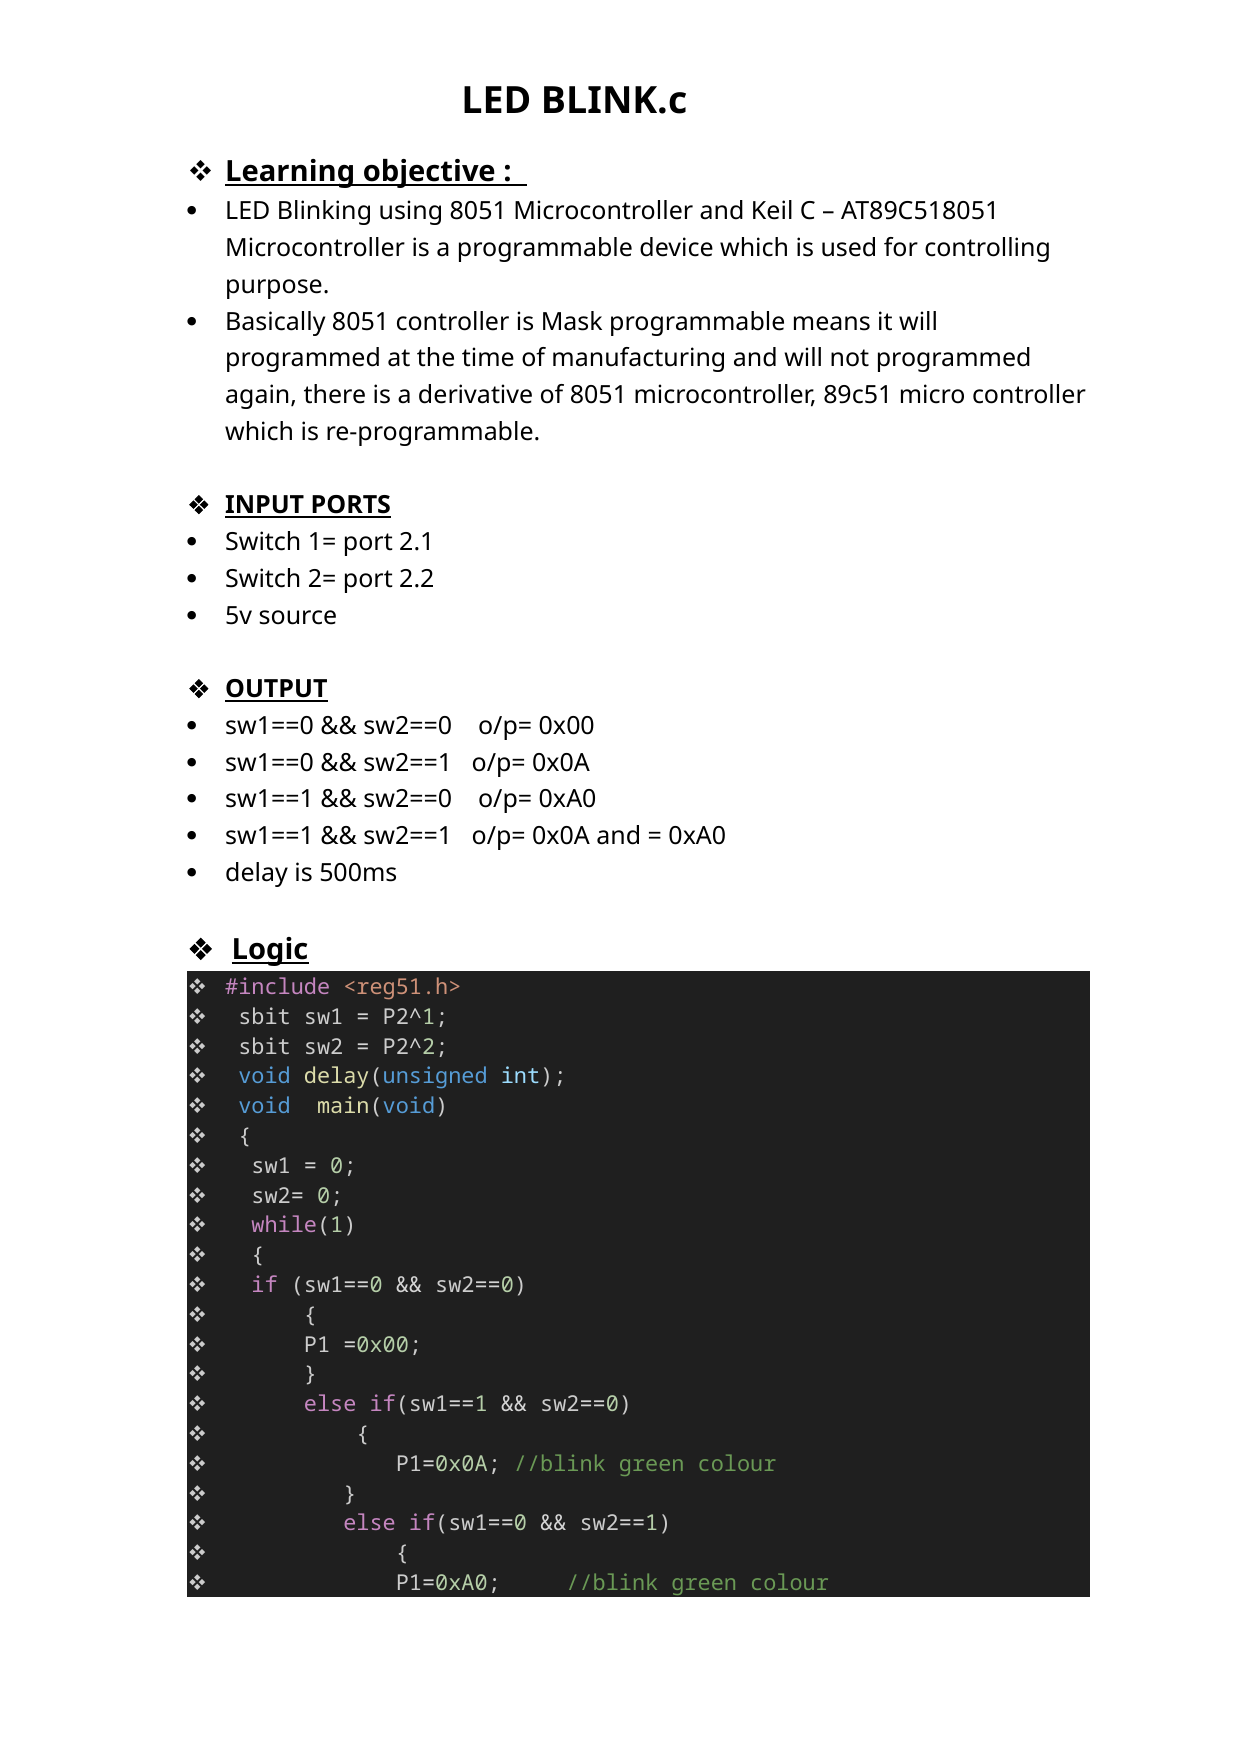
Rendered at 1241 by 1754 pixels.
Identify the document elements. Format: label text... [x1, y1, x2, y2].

list P1 =0x00; [187, 1328, 1090, 1358]
list else if(sw1==1 && sw2==0) [187, 1388, 1090, 1418]
list Logic [187, 928, 1090, 968]
list void main(void) [187, 1090, 1090, 1120]
list sw1==0 && sw2==1 o/p= 0x0A [187, 744, 1090, 778]
list Learning objective : [187, 150, 1090, 190]
list { [187, 1537, 1090, 1567]
list sw2= 0; [187, 1179, 1090, 1209]
list else if(sw1==0 && sw2==1) [187, 1507, 1090, 1537]
list { [187, 1418, 1090, 1448]
list { [187, 1239, 1090, 1269]
list OUTPUT [187, 671, 1090, 705]
list Switch 1= port 2.1 [187, 524, 1090, 558]
list 5v source [187, 597, 1090, 631]
list } [187, 1358, 1090, 1388]
list { [187, 1120, 1090, 1150]
list sw1==1 && sw2==1 o/p= 0x0A and = 0xA0 [187, 818, 1090, 852]
list sw1==1 && sw2==0 o/p= 0xA0 [187, 781, 1090, 815]
list if (sw1==0 && sw2==0) [187, 1269, 1090, 1299]
list sbit sw2 = P2^2; [187, 1031, 1090, 1060]
list P1=0x0A; //blink green colour [187, 1448, 1090, 1477]
list } [187, 1477, 1090, 1507]
list LED Blinking using 8051 Microcontroller and Keil C – AT89C518051 Microcontroller is a programmable device which is used for controlling purpose. [187, 193, 1090, 300]
list sw1==0 && sw2==0 o/p= 0x00 [187, 708, 1090, 742]
list { [187, 1299, 1090, 1328]
list #include <reg51.h> [187, 971, 1090, 1001]
list void delay(unsigned int); [187, 1060, 1090, 1090]
list sbit sw1 = P2^1; [187, 1001, 1090, 1031]
list Basically 8051 controller is Mask programmable means it will programmed at the time of manufacturing and will not programmed again, there is a derivative of 8051 microcontroller, 89c51 micro controller which is re-programmable. [187, 303, 1090, 447]
list delay is 500ms [187, 855, 1090, 889]
list P1=0xA0; //blink green colour [187, 1567, 1090, 1597]
list while(1) [187, 1209, 1090, 1239]
list Switch 2= port 2.2 [187, 561, 1090, 594]
list INPUT PORTS [187, 487, 1090, 521]
list sw1 = 0; [187, 1150, 1090, 1179]
